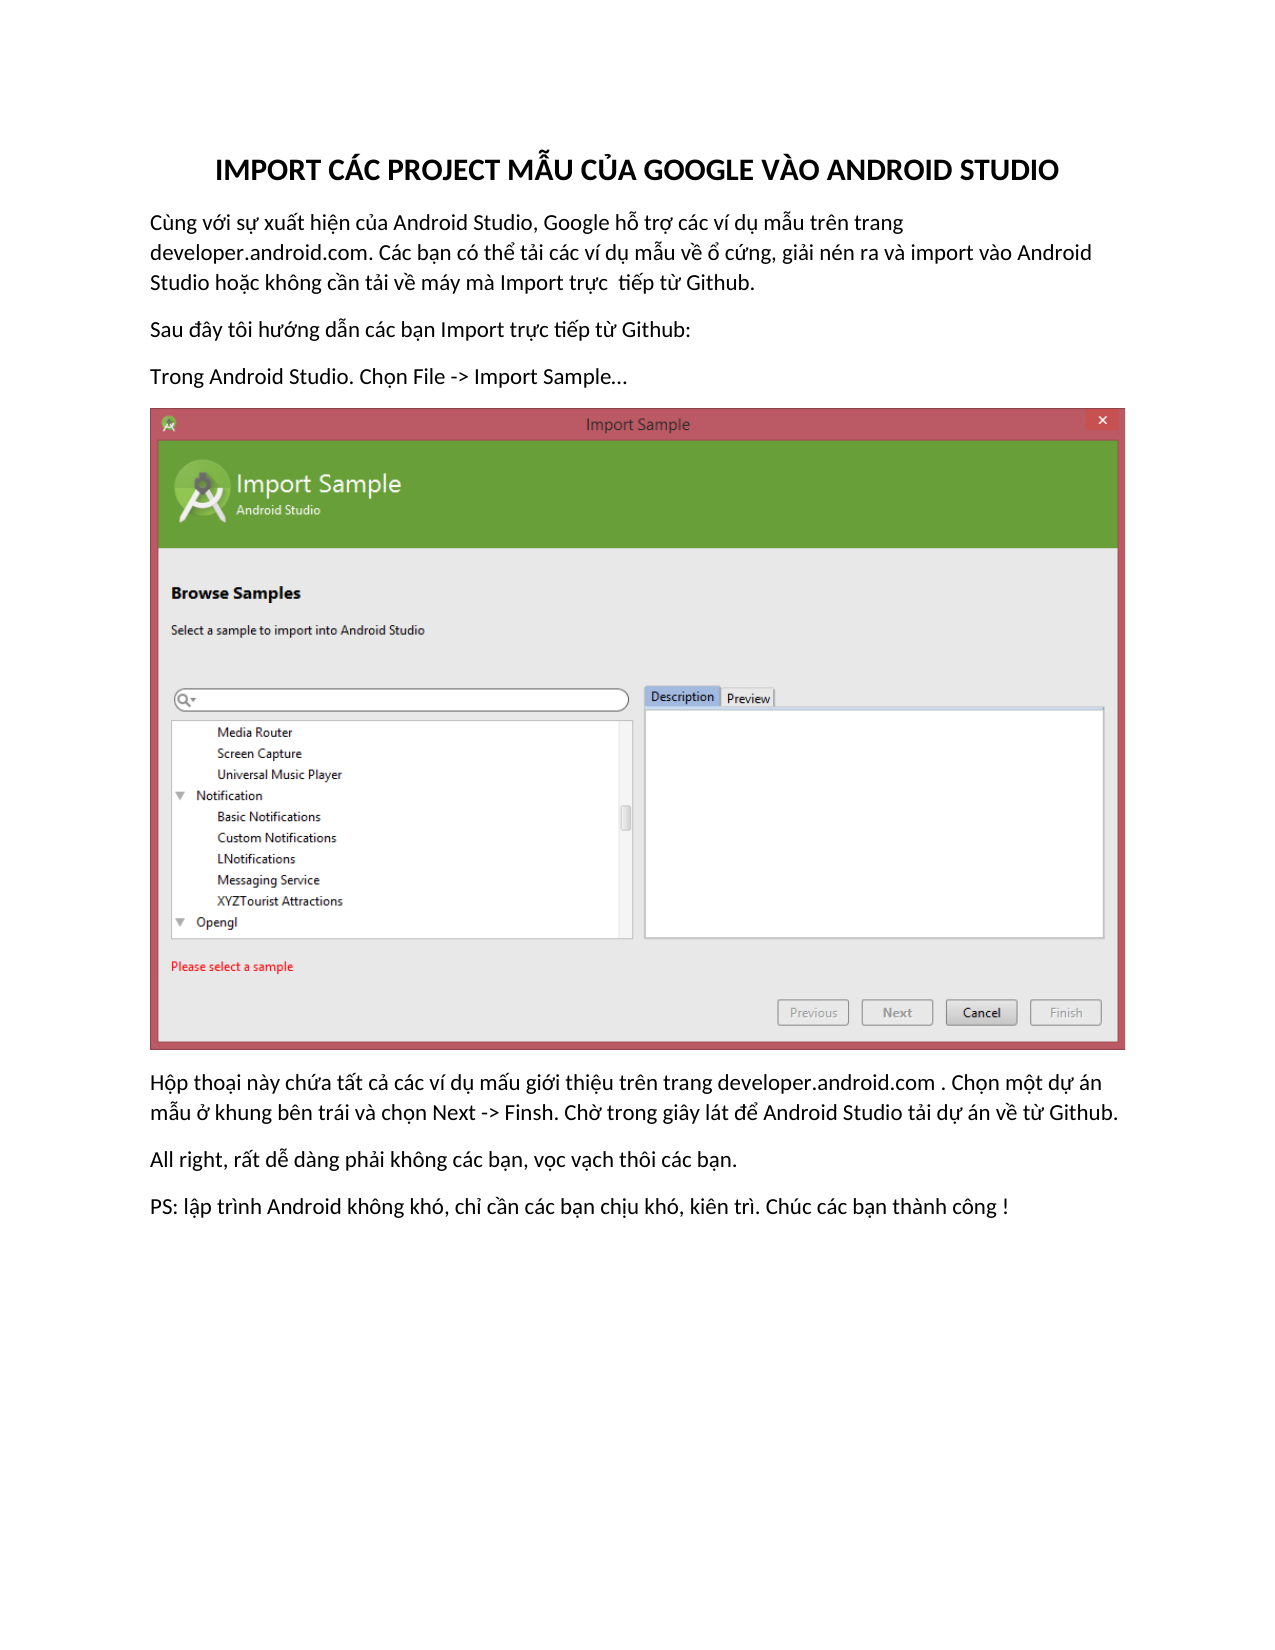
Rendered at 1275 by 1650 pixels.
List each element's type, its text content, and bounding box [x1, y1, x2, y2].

text IMPORT CÁC PROJECT MẪU CỦA GOOGLE VÀO ANDROID STUDIO [150, 150, 1125, 188]
text PS: lập trình Android không khó, chỉ cần các bạn chịu khó, kiên trì. Chúc các bạn thành công ! [150, 1192, 1125, 1220]
text Trong Android Studio. Chọn File -> Import Sample… [150, 362, 1125, 390]
picture [150, 408, 1125, 1050]
text Hộp thoại này chứa tất cả các ví dụ mấu giới thiệu trên trang developer.android.com . Chọn một dự án mẫu ở khung bên trái và chọn Next -> Finsh. Chờ trong giây lát để Android Studio tải dự án về từ Github. [150, 1068, 1125, 1126]
text Sau đây tôi hướng dẫn các bạn Import trực tiếp từ Github: [150, 315, 1125, 343]
text Cùng với sự xuất hiện của Android Studio, Google hỗ trợ các ví dụ mẫu trên trang developer.android.com. Các bạn có thể tải các ví dụ mẫu về ổ cứng, giải nén ra và import vào Android Studio hoặc không cần tải về máy mà Import trực tiếp từ Github. [150, 208, 1125, 296]
text All right, rất dễ dàng phải không các bạn, vọc vạch thôi các bạn. [150, 1145, 1125, 1173]
